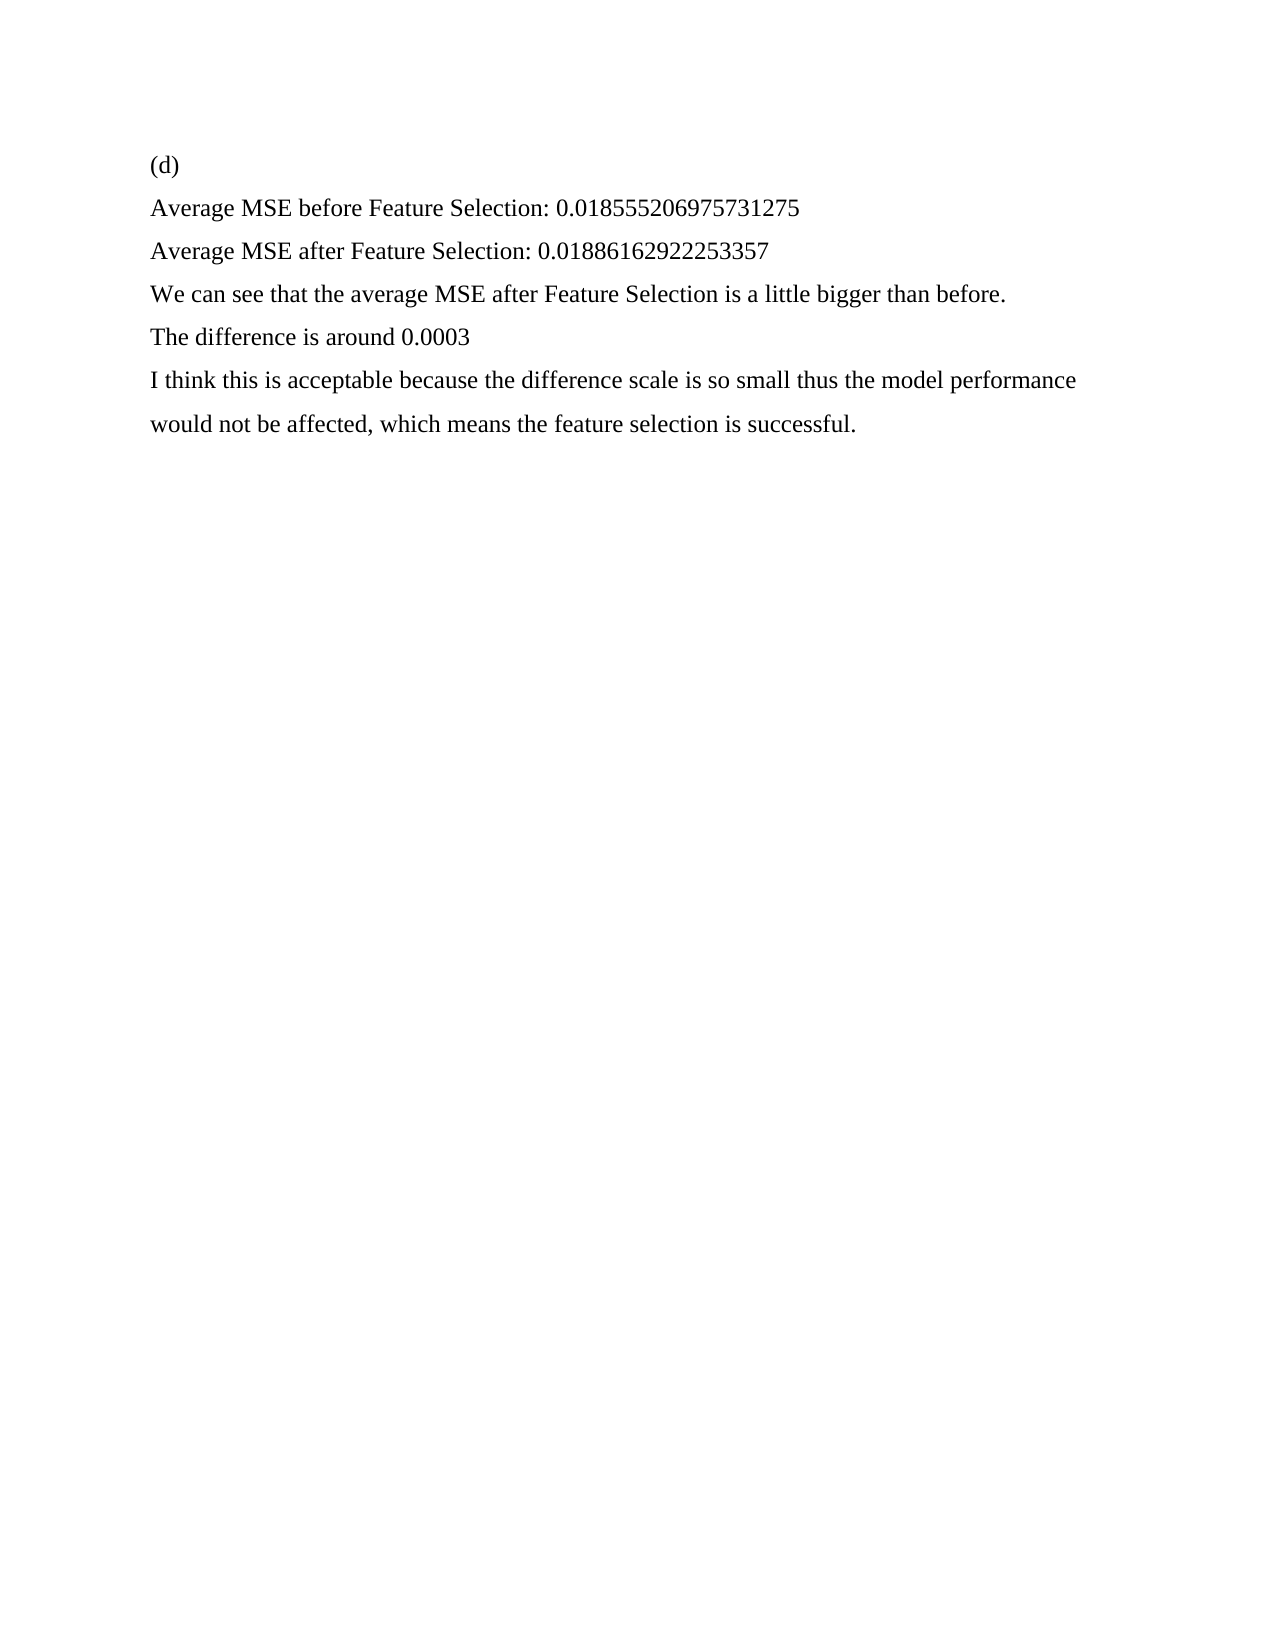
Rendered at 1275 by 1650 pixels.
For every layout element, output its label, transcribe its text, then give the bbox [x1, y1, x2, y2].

text Average MSE after Feature Selection: 0.01886162922253357 [150, 236, 1125, 265]
text I think this is acceptable because the difference scale is so small thus the model performance would not be affected, which means the feature selection is successful. [150, 366, 1125, 437]
text Average MSE before Feature Selection: 0.018555206975731275 [150, 193, 1125, 222]
text The difference is around 0.0003 [150, 322, 1125, 351]
text We can see that the average MSE after Feature Selection is a little bigger than before. [150, 279, 1125, 308]
text (d) [150, 150, 1125, 179]
